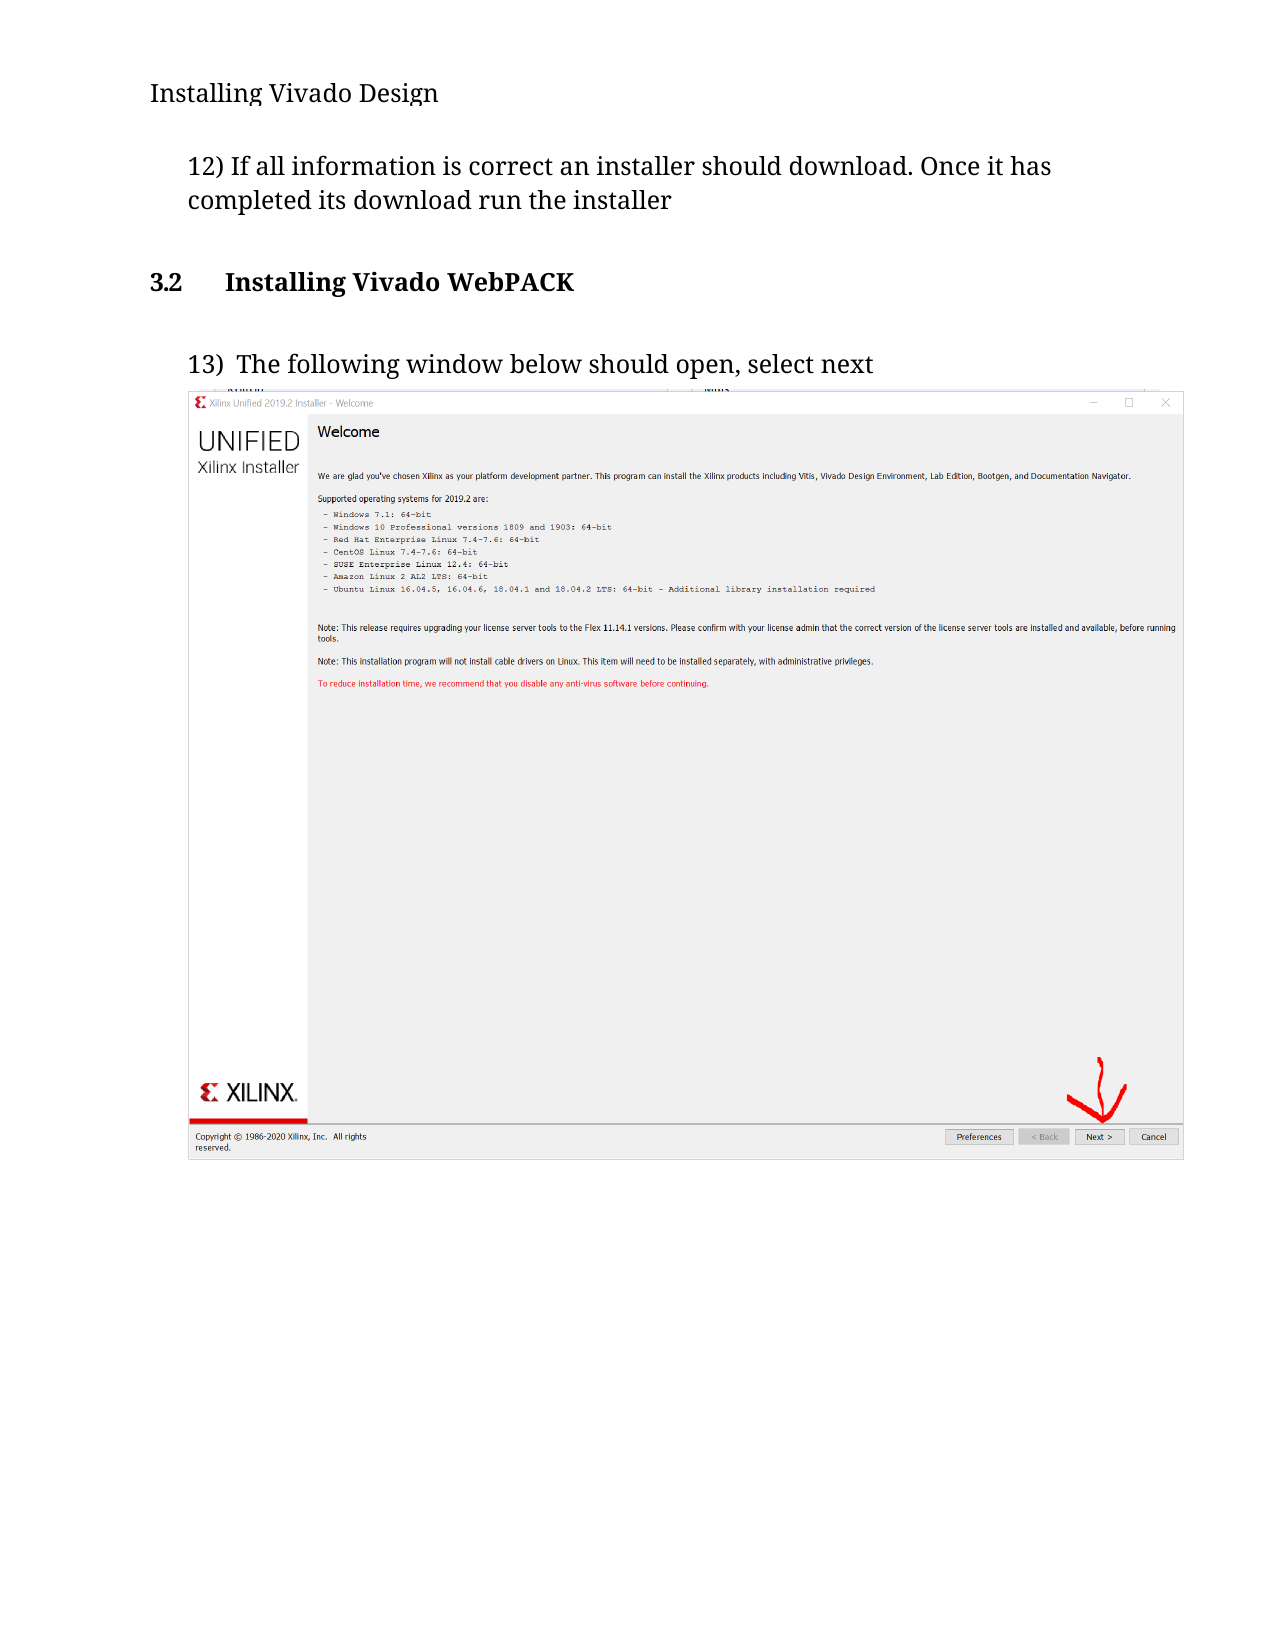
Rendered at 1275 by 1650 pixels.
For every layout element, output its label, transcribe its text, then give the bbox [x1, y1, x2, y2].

picture [187, 389, 1186, 1162]
subtitle Installing Vivado WebPACK [150, 265, 1137, 299]
text 12) If all information is correct an installer should download. Once it has completed its download run the installer [187, 149, 1137, 217]
text 13) The following window below should open, select next [187, 346, 1137, 381]
